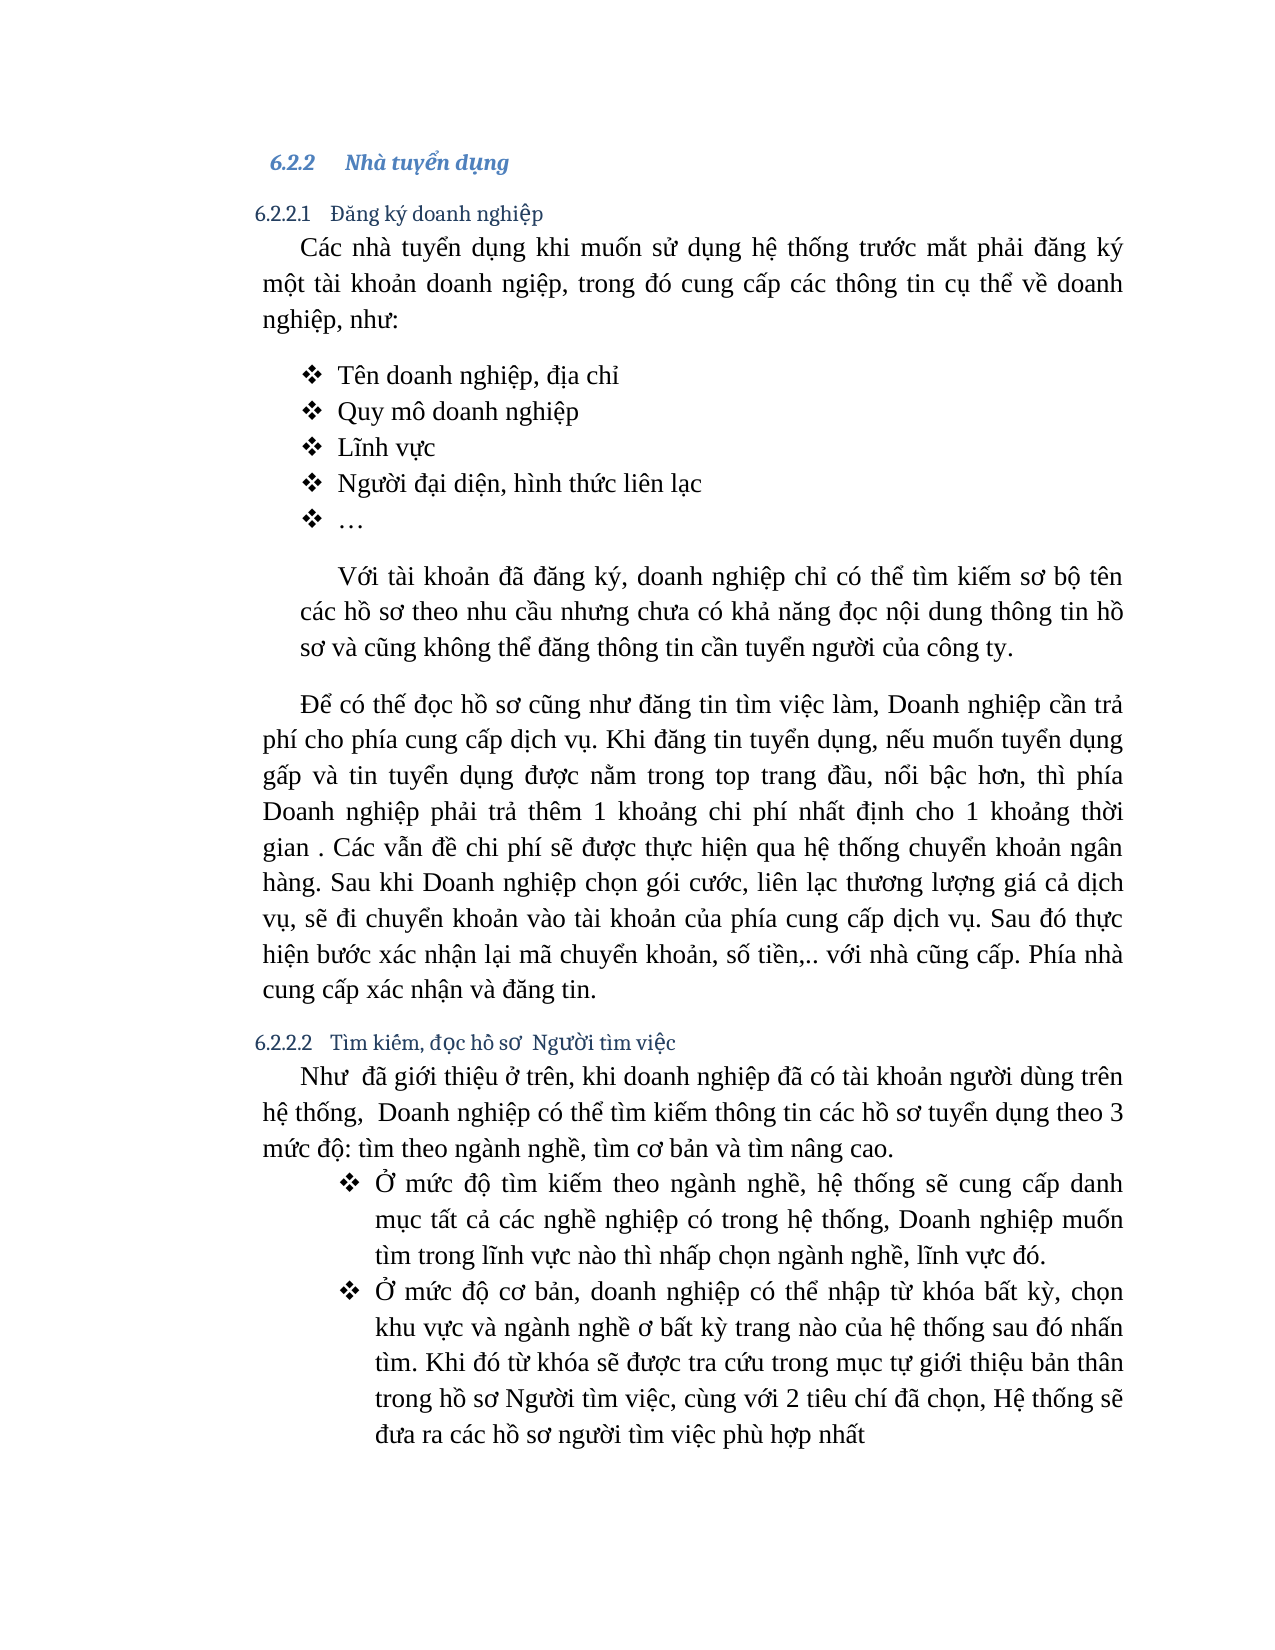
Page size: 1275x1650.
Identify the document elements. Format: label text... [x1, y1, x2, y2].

list Người đại diện, hình thức liên lạc [300, 467, 1125, 498]
list Lĩnh vực [300, 431, 1125, 462]
list … [300, 503, 1125, 534]
text Để có thế đọc hồ sơ cũng như đăng tin tìm việc làm, Doanh nghiệp cần trả phí cho phía cung cấp dịch vụ. Khi đăng tin tuyển dụng, nếu muốn tuyển dụng gấp và tin tuyển dụng được nằm trong top trang đầu, nổi bậc hơn, thì phía Doanh nghiệp phải trả thêm 1 khoảng chi phí nhất định cho 1 khoảng thời gian . Các vẫn đề chi phí sẽ được thực hiện qua hệ thống chuyển khoản ngân hàng. Sau khi Doanh nghiệp chọn gói cước, liên lạc thương lượng giá cả dịch vụ, sẽ đi chuyển khoản vào tài khoản của phía cung cấp dịch vụ. Sau đó thực hiện bước xác nhận lại mã chuyển khoản, số tiền,.. với nhà cũng cấp. Phía nhà cung cấp xác nhận và đăng tin. [262, 688, 1125, 1005]
list Quy mô doanh nghiệp [300, 395, 1125, 426]
text Các nhà tuyển dụng khi muốn sử dụng hệ thống trước mắt phải đăng ký một tài khoản doanh ngiệp, trong đó cung cấp các thông tin cụ thể về doanh nghiệp, như: [262, 231, 1125, 334]
list Như đã giới thiệu ở trên, khi doanh nghiệp đã có tài khoản người dùng trên hệ thống, Doanh nghiệp có thể tìm kiếm thông tin các hồ sơ tuyển dụng theo 3 mức độ: tìm theo ngành nghề, tìm cơ bản và tìm nâng cao. [262, 1060, 1125, 1163]
subtitle Đăng ký doanh nghiệp [255, 201, 1125, 227]
list Ở mức độ tìm kiếm theo ngành nghề, hệ thống sẽ cung cấp danh mục tất cả các nghề nghiệp có trong hệ thống, Doanh nghiệp muốn tìm trong lĩnh vực nào thì nhấp chọn ngành nghề, lĩnh vực đó. [337, 1168, 1125, 1270]
subtitle Nhà tuyển dụng [270, 150, 1125, 176]
subtitle Tìm kiếm, đọc hồ sơ Người tìm việc [255, 1030, 1125, 1057]
list Ở mức độ cơ bản, doanh nghiệp có thể nhập từ khóa bất kỳ, chọn khu vực và ngành nghề ơ bất kỳ trang nào của hệ thống sau đó nhấn tìm. Khi đó từ khóa sẽ được tra cứu trong mục tự giới thiệu bản thân trong hồ sơ Người tìm việc, cùng với 2 tiêu chí đã chọn, Hệ thống sẽ đưa ra các hồ sơ người tìm việc phù hợp nhất [337, 1275, 1125, 1449]
list Tên doanh nghiệp, địa chỉ [300, 359, 1125, 391]
text Với tài khoản đã đăng ký, doanh nghiệp chỉ có thể tìm kiếm sơ bộ tên các hồ sơ theo nhu cầu nhưng chưa có khả năng đọc nội dung thông tin hồ sơ và cũng không thể đăng thông tin cần tuyển người của công ty. [300, 560, 1125, 662]
